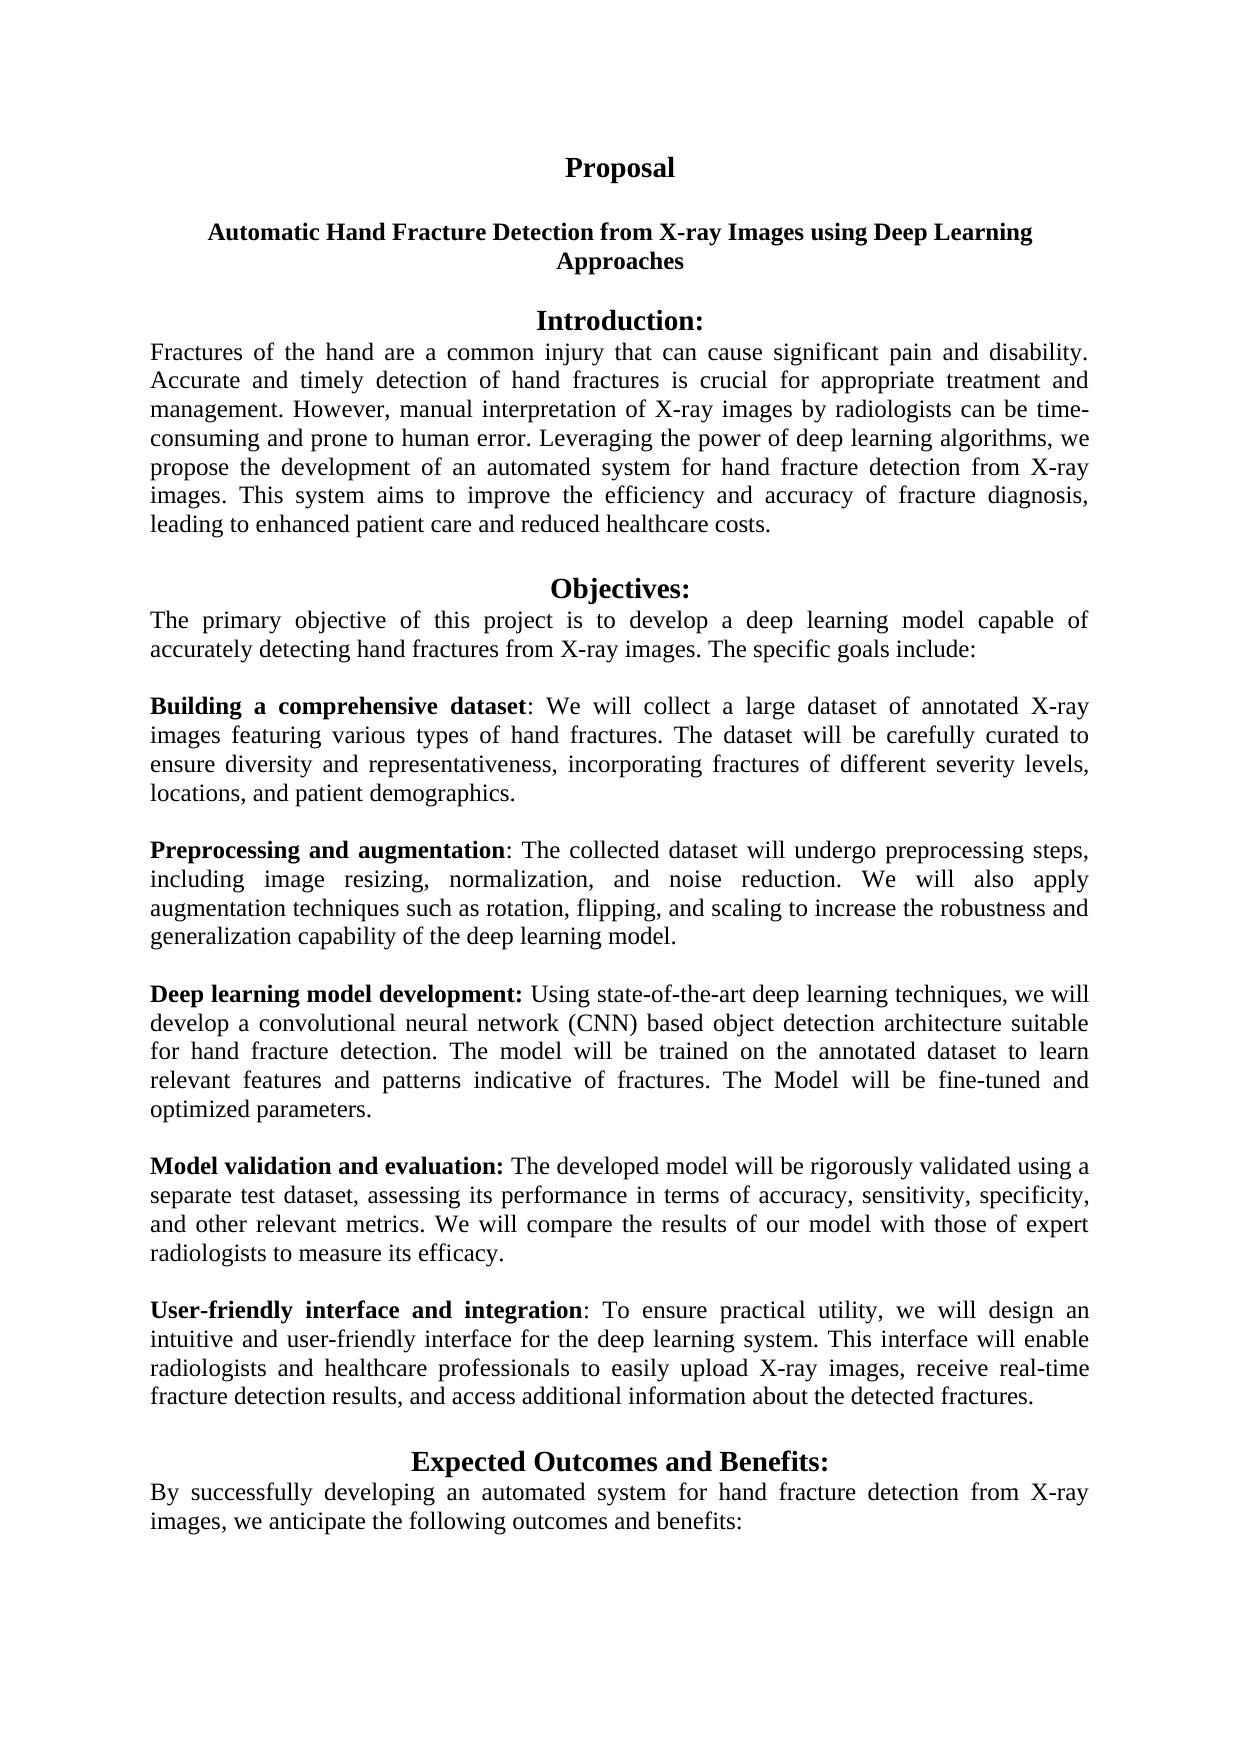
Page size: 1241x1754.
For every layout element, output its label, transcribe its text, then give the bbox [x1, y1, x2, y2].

text User-friendly interface and integration: To ensure practical utility, we will design an intuitive and user-friendly interface for the deep learning system. This interface will enable radiologists and healthcare professionals to easily upload X-ray images, receive real-time fracture detection results, and access additional information about the detected fractures. [150, 1295, 1090, 1410]
text Automatic Hand Fracture Detection from X-ray Images using Deep Learning Approaches [150, 217, 1090, 274]
text Objectives: [150, 572, 1090, 605]
text Preprocessing and augmentation: The collected dataset will undergo preprocessing steps, including image resizing, normalization, and noise reduction. We will also apply augmentation techniques such as rotation, flipping, and scaling to increase the robustness and generalization capability of the deep learning model. [150, 835, 1090, 950]
text Deep learning model development: Using state-of-the-art deep learning techniques, we will develop a convolutional neural network (CNN) based object detection architecture suitable for hand fracture detection. The model will be trained on the annotated dataset to learn relevant features and patterns indicative of fractures. The Model will be fine-tuned and optimized parameters. [150, 979, 1090, 1123]
text Fractures of the hand are a common injury that can cause significant pain and disability. Accurate and timely detection of hand fractures is crucial for appropriate treatment and management. However, manual interpretation of X-ray images by radiologists can be time-consuming and prone to human error. Leveraging the power of deep learning algorithms, we propose the development of an automated system for hand fracture detection from X-ray images. This system aims to improve the efficiency and accuracy of fracture diagnosis, leading to enhanced patient care and reduced healthcare costs. [150, 337, 1090, 538]
text Proposal [150, 150, 1090, 183]
text The primary objective of this project is to develop a deep learning model capable of accurately detecting hand fractures from X-ray images. The specific goals include: [150, 605, 1090, 663]
text Model validation and evaluation: The developed model will be rigorously validated using a separate test dataset, assessing its performance in terms of accuracy, sensitivity, specificity, and other relevant metrics. We will compare the results of our model with those of expert radiologists to measure its efficacy. [150, 1151, 1090, 1266]
text Expected Outcomes and Benefits: [150, 1444, 1090, 1477]
text By successfully developing an automated system for hand fracture detection from X-ray images, we anticipate the following outcomes and benefits: [150, 1477, 1090, 1535]
text Introduction: [150, 303, 1090, 337]
text Building a comprehensive dataset: We will collect a large dataset of annotated X-ray images featuring various types of hand fractures. The dataset will be carefully curated to ensure diversity and representativeness, incorporating fractures of different severity levels, locations, and patient demographics. [150, 691, 1090, 806]
